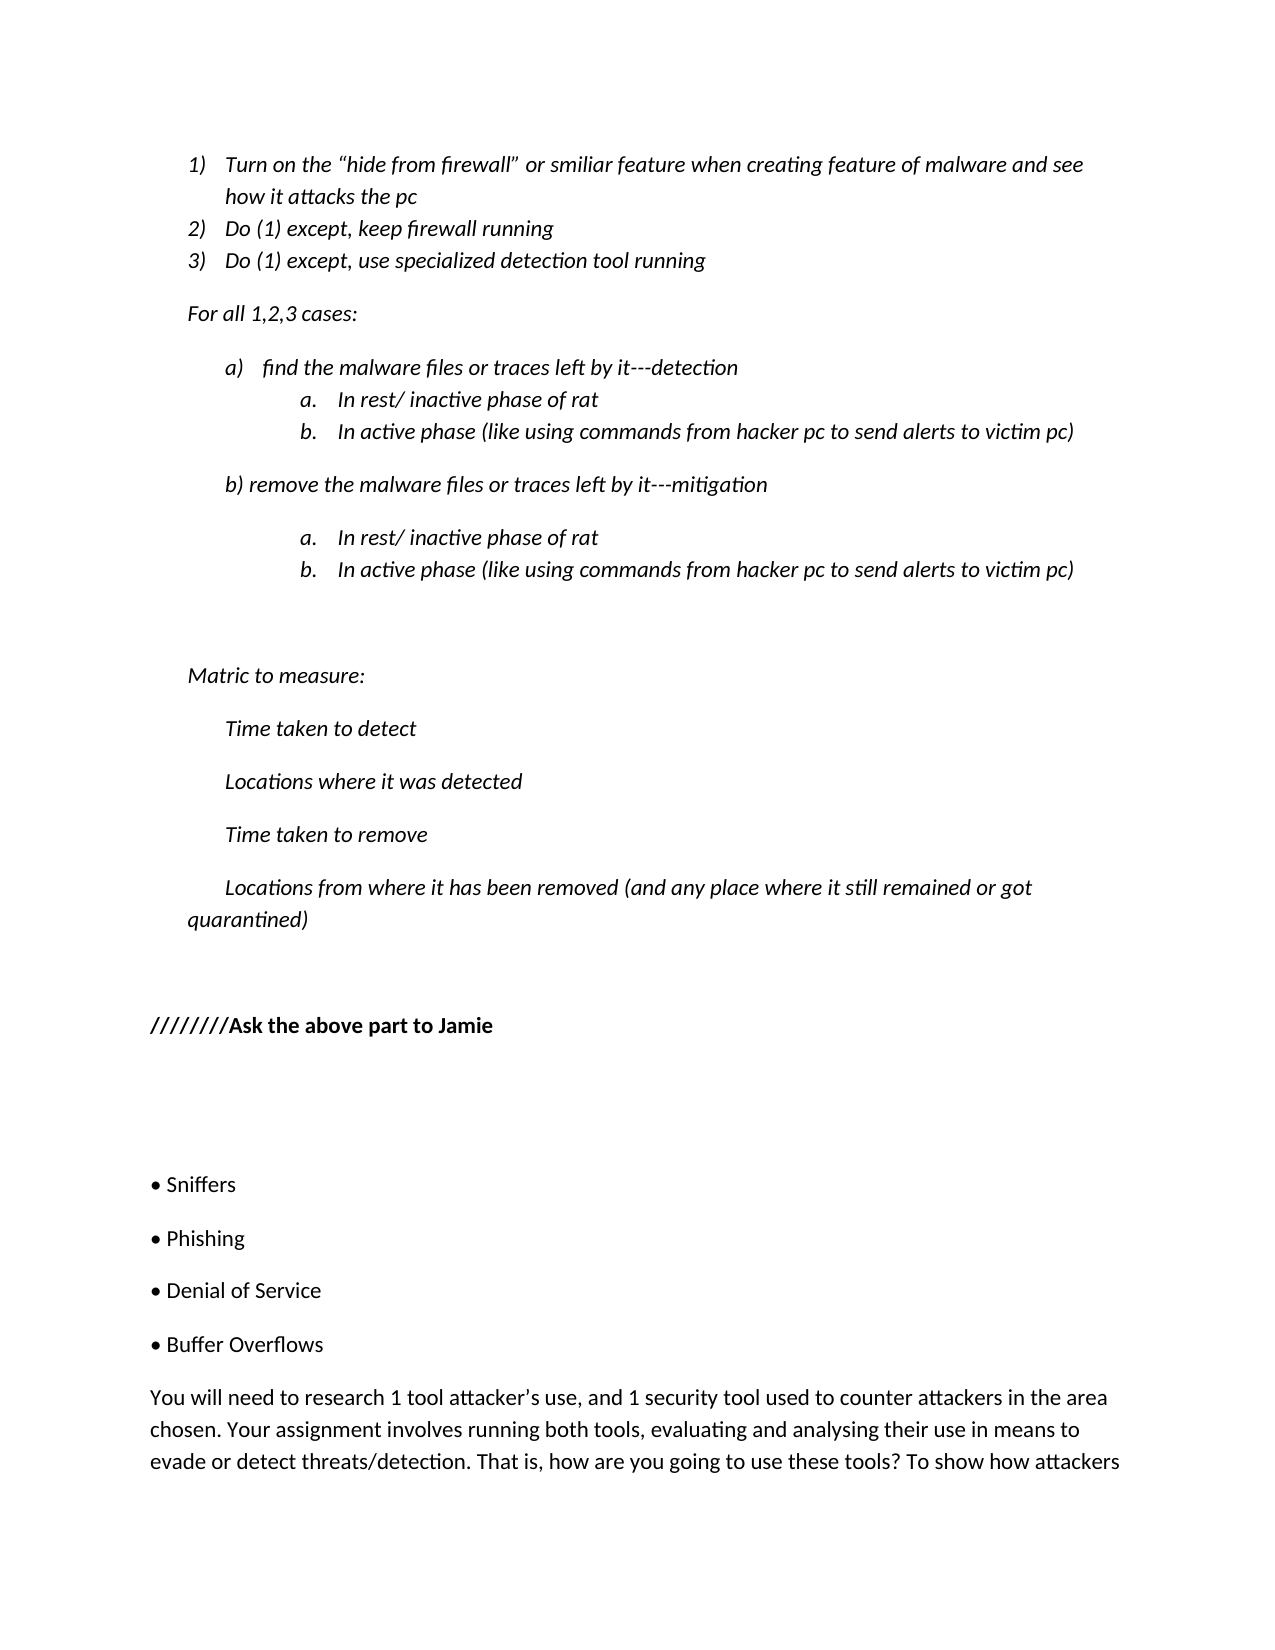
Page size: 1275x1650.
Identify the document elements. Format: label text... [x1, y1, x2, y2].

list In active phase (like using commands from hacker pc to send alerts to victim pc) [300, 555, 1125, 583]
text Matric to measure: [187, 661, 1125, 689]
list In active phase (like using commands from hacker pc to send alerts to victim pc) [300, 417, 1125, 445]
text • Sniffers [150, 1171, 1125, 1199]
text ////////Ask the above part to Jamie [150, 1012, 1125, 1039]
text For all 1,2,3 cases: [187, 299, 1125, 328]
text • Phishing [150, 1224, 1125, 1252]
list Turn on the “hide from firewall” or smiliar feature when creating feature of malware and see how it attacks the pc [187, 150, 1125, 210]
text Locations where it was detected [187, 767, 1125, 795]
list find the malware files or traces left by it---detection [225, 353, 1125, 381]
list In rest/ inactive phase of rat [300, 523, 1125, 551]
text Time taken to detect [187, 714, 1125, 742]
text • Denial of Service [150, 1277, 1125, 1305]
text Time taken to remove [187, 820, 1125, 848]
text b) remove the malware files or traces left by it---mitigation [187, 470, 1125, 498]
list In rest/ inactive phase of rat [300, 385, 1125, 413]
text • Buffer Overflows [150, 1330, 1125, 1358]
list Do (1) except, keep firewall running [187, 214, 1125, 242]
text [150, 1383, 1125, 1475]
text Locations from where it has been removed (and any place where it still remained or got quarantined) [187, 873, 1125, 933]
list Do (1) except, use specialized detection tool running [187, 247, 1125, 274]
